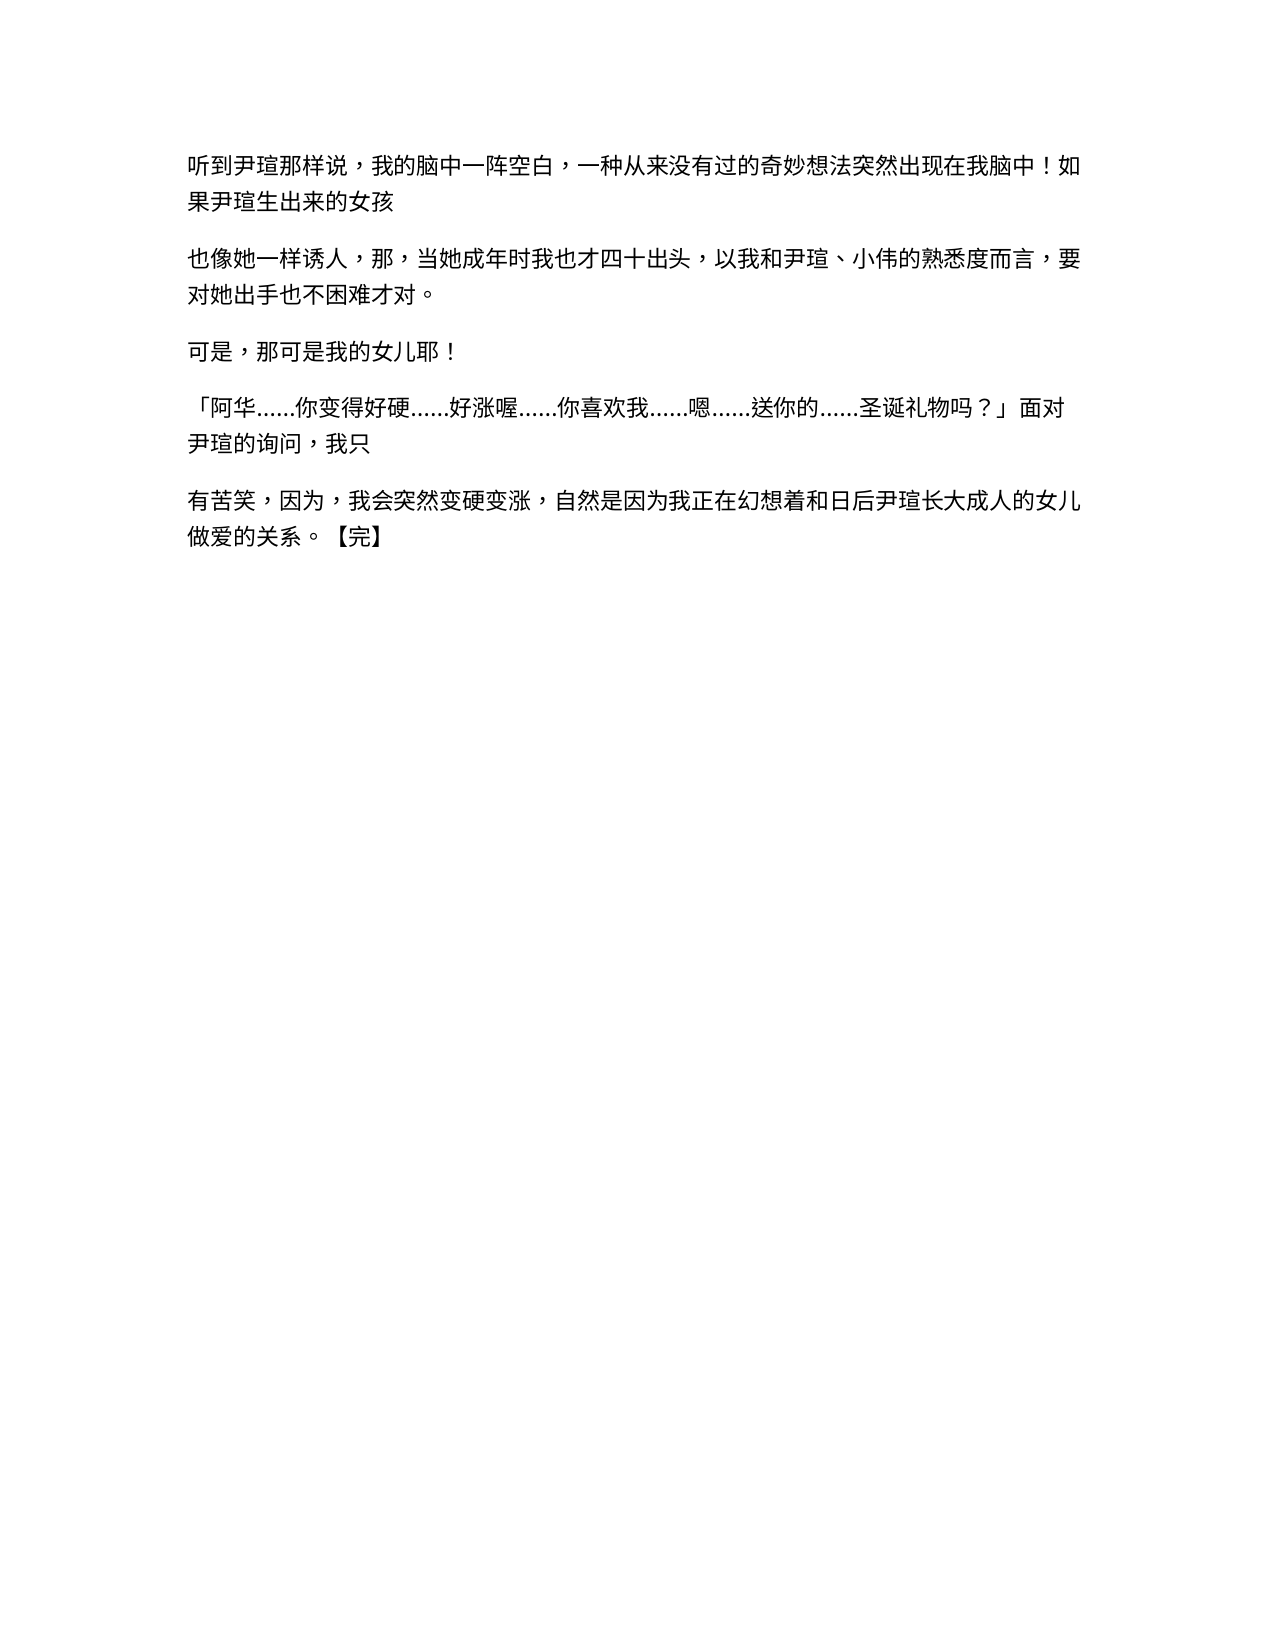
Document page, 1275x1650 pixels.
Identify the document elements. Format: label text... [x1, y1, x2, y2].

text 「阿华……你变得好硬……好涨喔……你喜欢我……嗯……送你的……圣诞礼物吗？」面对尹瑄的询问，我只 [187, 392, 1087, 459]
text 听到尹瑄那样说，我的脑中一阵空白，一种从来没有过的奇妙想法突然出现在我脑中！如果尹瑄生出来的女孩 [187, 150, 1087, 217]
text 也像她一样诱人，那，当她成年时我也才四十出头，以我和尹瑄、小伟的熟悉度而言，要对她出手也不困难才对。 [187, 243, 1087, 310]
text 有苦笑，因为，我会突然变硬变涨，自然是因为我正在幻想着和日后尹瑄长大成人的女儿做爱的关系。【完】 [187, 485, 1087, 552]
text 可是，那可是我的女儿耶！ [187, 335, 1087, 367]
